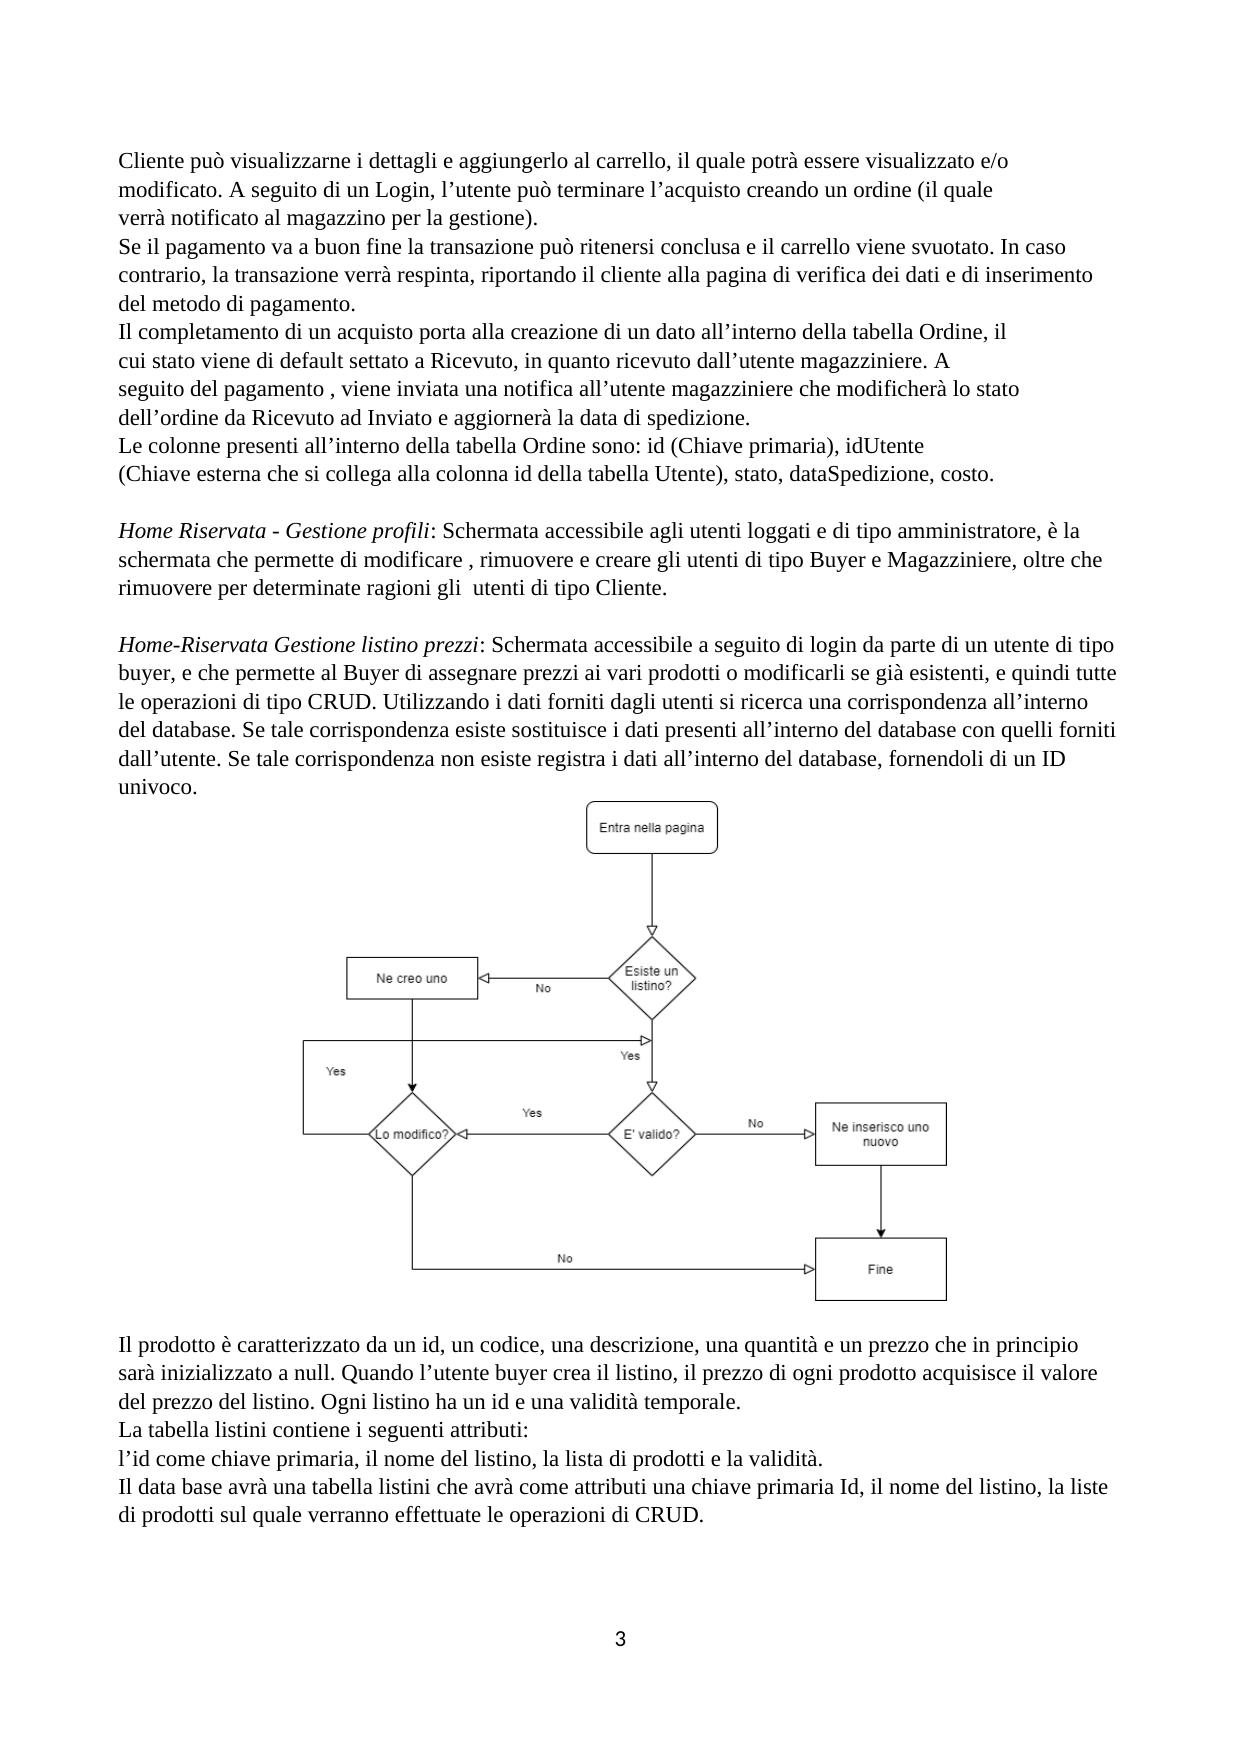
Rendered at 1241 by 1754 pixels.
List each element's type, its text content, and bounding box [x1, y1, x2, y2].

text Cliente può visualizzarne i dettagli e aggiungerlo al carrello, il quale potrà essere visualizzato e/o [118, 148, 1122, 174]
picture [293, 801, 947, 1301]
text seguito del pagamento , viene inviata una notifica all’utente magazziniere che modificherà lo stato dell’ordine da Ricevuto ad Inviato e aggiornerà la data di spedizione. [118, 375, 1122, 430]
text La tabella listini contiene i seguenti attributi: [118, 1416, 1122, 1442]
text Home Riservata - Gestione profili: Schermata accessibile agli utenti loggati e di tipo amministratore, è la schermata che permette di modificare , rimuovere e creare gli utenti di tipo Buyer e Magazziniere, oltre che rimuovere per determinate ragioni gli utenti di tipo Cliente. [118, 517, 1122, 601]
text Le colonne presenti all’interno della tabella Ordine sono: id (Chiave primaria), idUtente [118, 432, 1122, 458]
text verrà notificato al magazzino per la gestione). [118, 204, 1122, 231]
text Il data base avrà una tabella listini che avrà come attributi una chiave primaria Id, il nome del listino, la liste di prodotti sul quale verranno effettuate le operazioni di CRUD. [118, 1473, 1122, 1528]
text cui stato viene di default settato a Ricevuto, in quanto ricevuto dall’utente magazziniere. A [118, 347, 1122, 373]
text Il completamento di un acquisto porta alla creazione di un dato all’interno della tabella Ordine, il [118, 318, 1122, 344]
text (Chiave esterna che si collega alla colonna id della tabella Utente), stato, dataSpedizione, costo. [118, 460, 1122, 487]
text Home-Riservata Gestione listino prezzi: Schermata accessibile a seguito di login da parte di un utente di tipo buyer, e che permette al Buyer di assegnare prezzi ai vari prodotti o modificarli se già esistenti, e quindi tutte le operazioni di tipo CRUD. Utilizzando i dati forniti dagli utenti si ricerca una corrispondenza all’interno del database. Se tale corrispondenza esiste sostituisce i dati presenti all’interno del database con quelli forniti dall’utente. Se tale corrispondenza non esiste registra i dati all’interno del database, fornendoli di un ID univoco. [118, 631, 1122, 799]
text l’id come chiave primaria, il nome del listino, la lista di prodotti e la validità. [118, 1444, 1122, 1471]
text Il prodotto è caratterizzato da un id, un codice, una descrizione, una quantità e un prezzo che in principio sarà inizializzato a null. Quando l’utente buyer crea il listino, il prezzo di ogni prodotto acquisisce il valore del prezzo del listino. Ogni listino ha un id e una validità temporale. [118, 1331, 1122, 1414]
text Se il pagamento va a buon fine la transazione può ritenersi conclusa e il carrello viene svuotato. In caso contrario, la transazione verrà respinta, riportando il cliente alla pagina di verifica dei dati e di inserimento del metodo di pagamento. [118, 233, 1122, 316]
text modificato. A seguito di un Login, l’utente può terminare l’acquisto creando un ordine (il quale [118, 176, 1122, 202]
